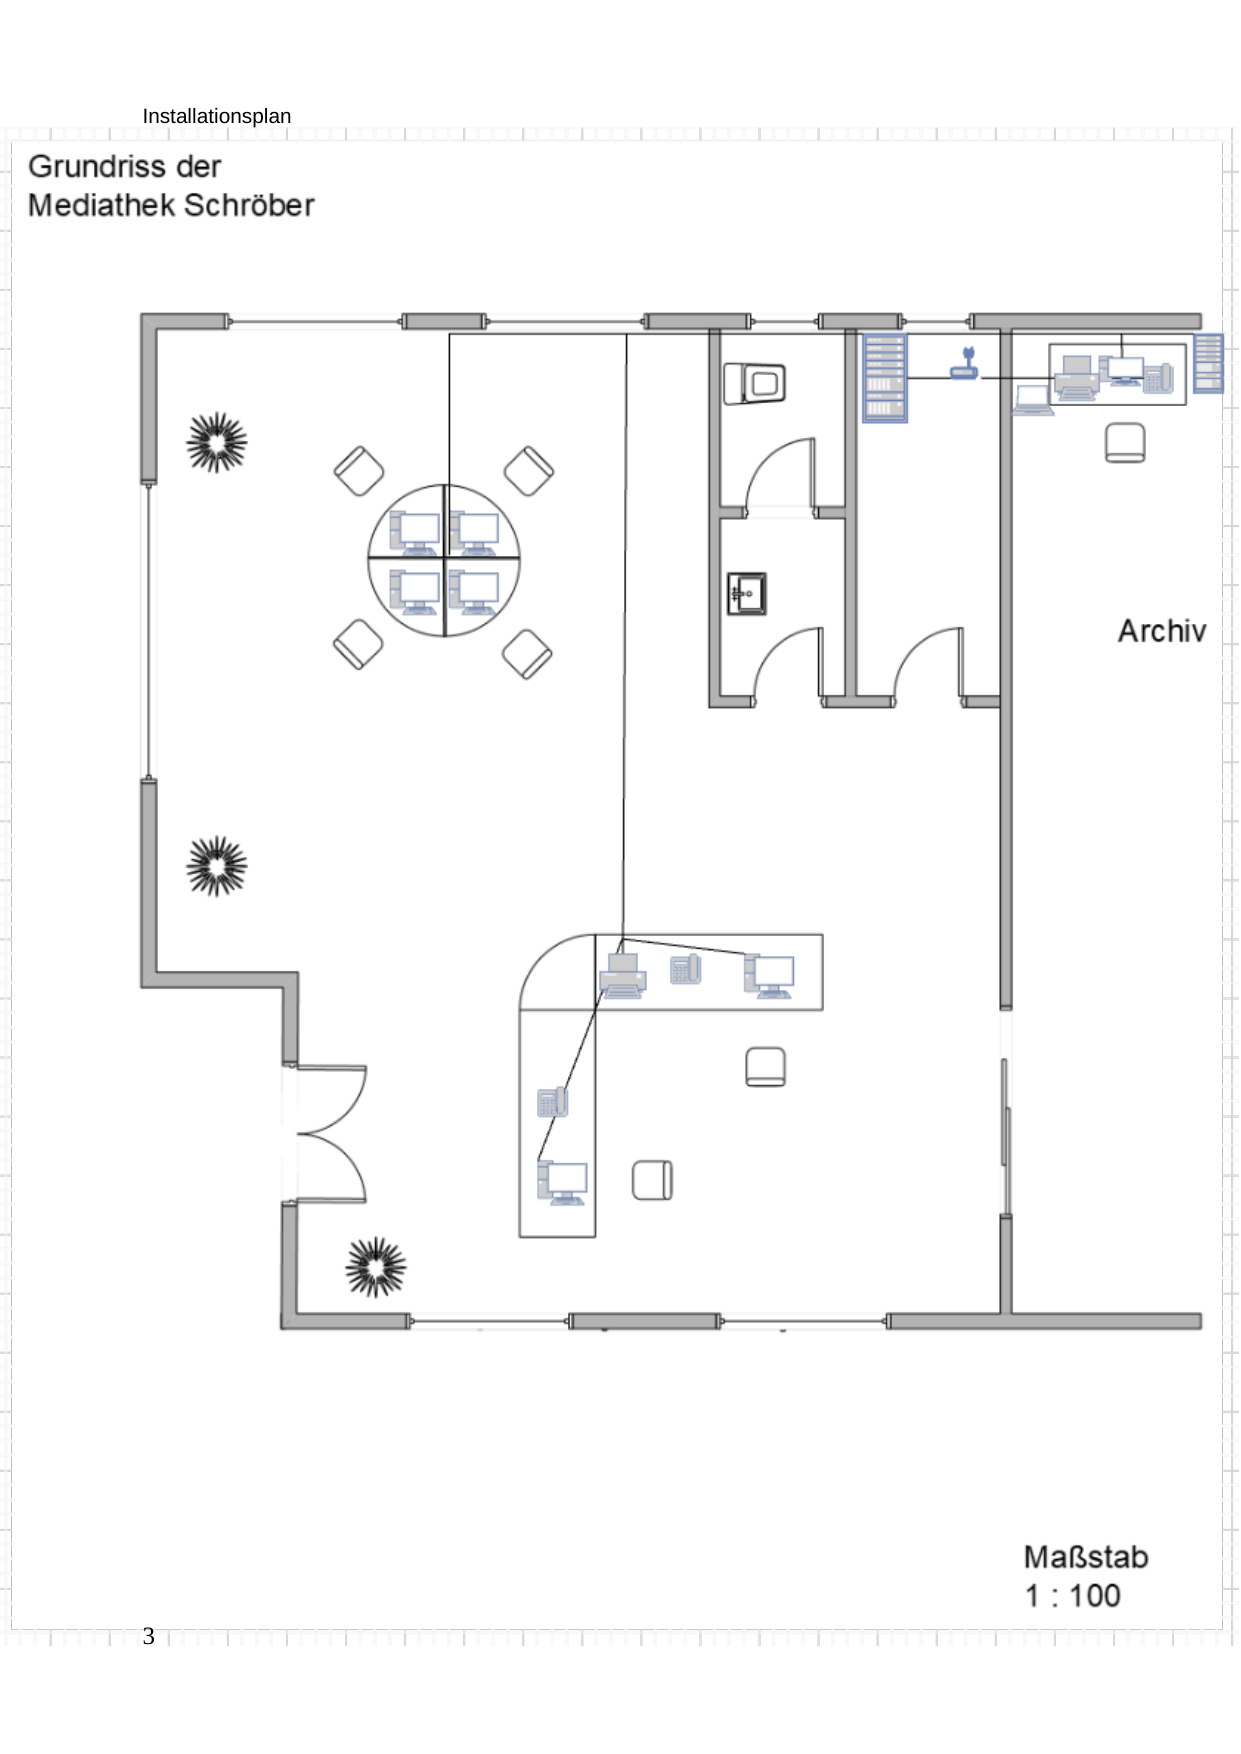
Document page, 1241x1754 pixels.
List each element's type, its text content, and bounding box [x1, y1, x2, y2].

picture [0, 127, 1239, 1646]
text Installationsplan [142, 104, 1192, 128]
